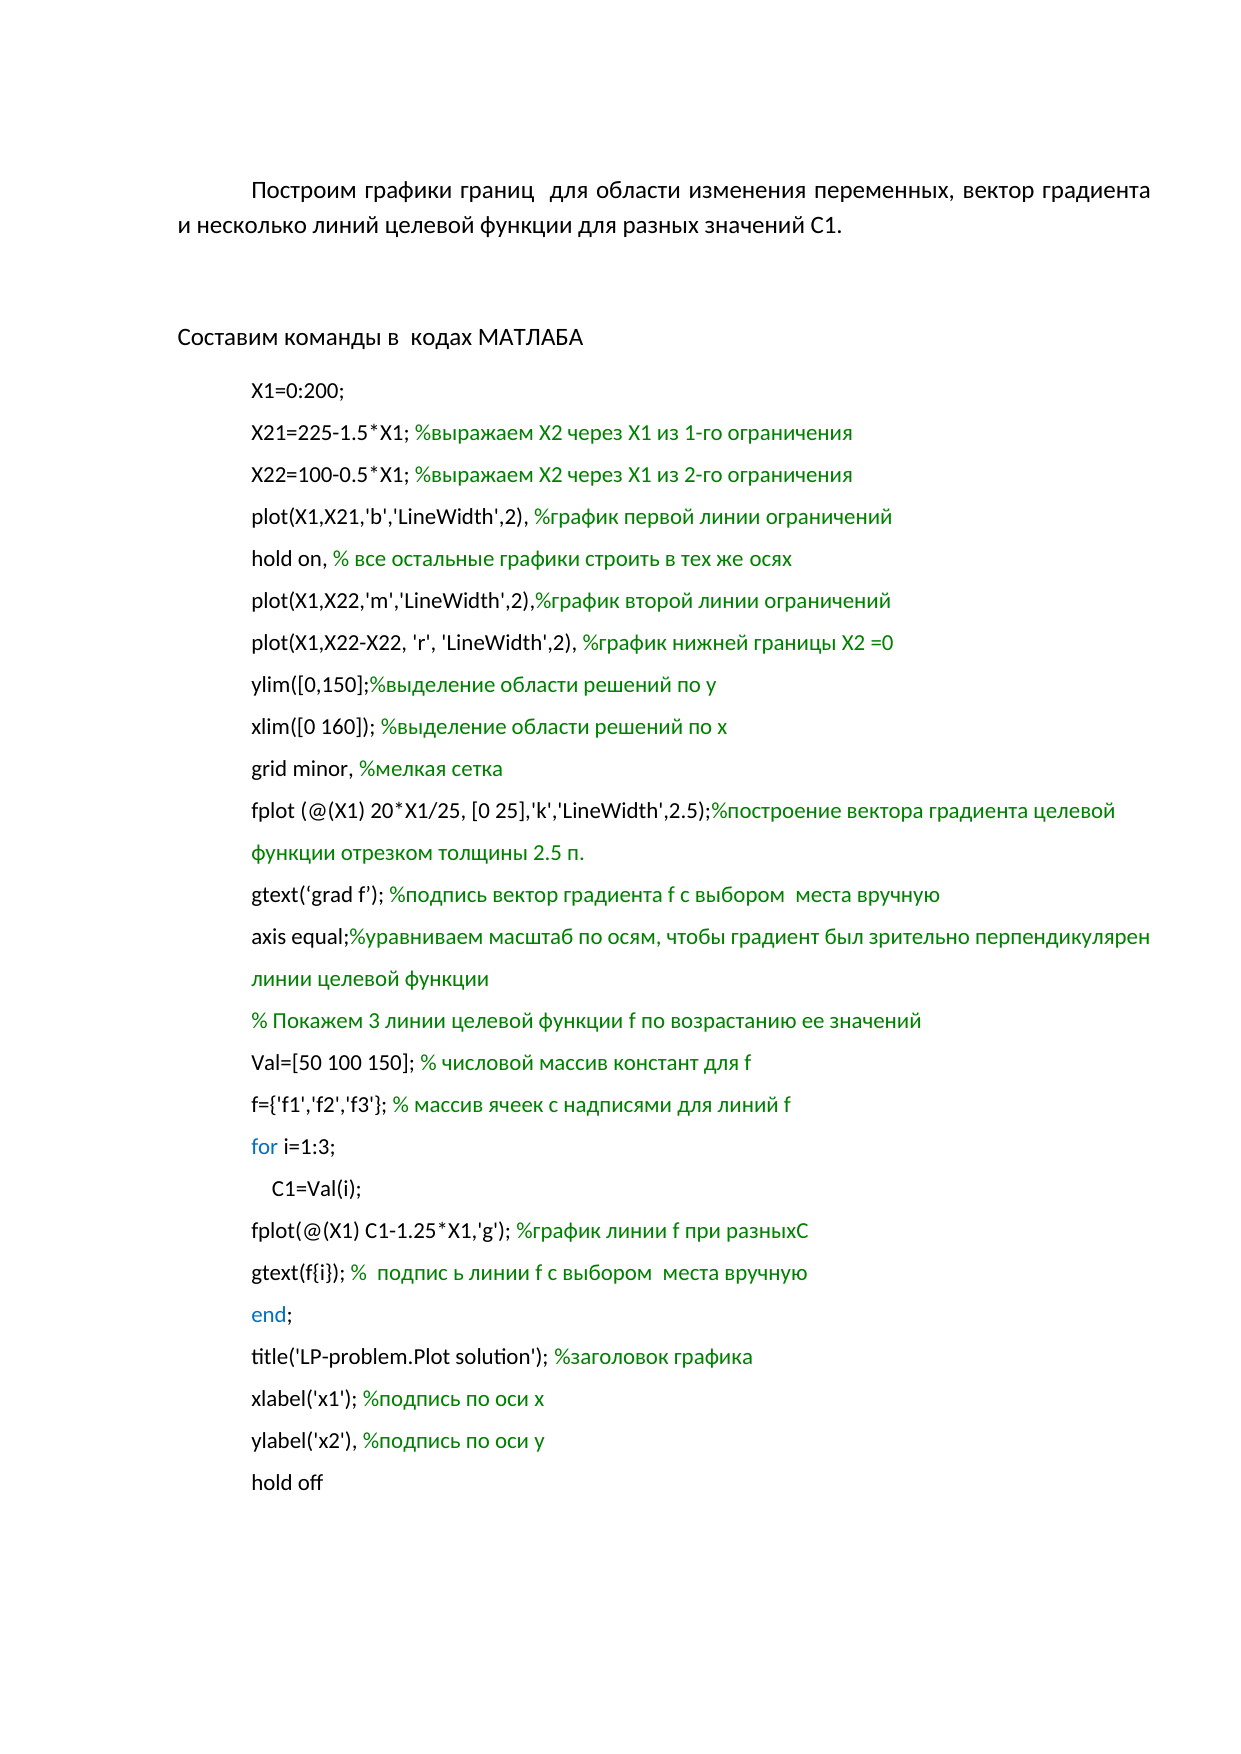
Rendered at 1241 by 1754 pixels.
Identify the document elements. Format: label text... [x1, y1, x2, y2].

text end; [251, 1300, 1152, 1328]
text grid minor, %мелкая сетка [251, 754, 1152, 782]
text gtext(‘grad f’); %подпись вектор градиента f с выбором места вручную [251, 880, 1152, 908]
text X1=0:200; [251, 376, 1152, 404]
text plot(X1,X21,'b','LineWidth',2), %график первой линии ограничений [251, 502, 1152, 530]
text X22=100-0.5*X1; %выражаем X2 через X1 из 2-го ограничения [251, 460, 1152, 488]
text plot(X1,X22,'m','LineWidth',2),%график второй линии ограничений [251, 586, 1152, 614]
text axis equal;%уравниваем масштаб по осям, чтобы градиент был зрительно перпендикулярен линии целевой функции [251, 922, 1152, 992]
text ylabel('x2'), %подпись по оси y [251, 1426, 1152, 1454]
text plot(X1,X22-X22, 'r', 'LineWidth',2), %график нижней границы Х2 =0 [251, 628, 1152, 656]
text xlim([0 160]); %выделение области решений по x [251, 712, 1152, 740]
text C1=Val(i); [251, 1174, 1152, 1202]
text Построим графики границ для области изменения переменных, вектор градиента и несколько линий целевой функции для разных значений С1. [177, 174, 1152, 239]
text title('LP-problem.Plot solution'); %заголовок графика [251, 1342, 1152, 1370]
text fplot(@(X1) C1-1.25*X1,'g'); %график линии f при разныхС [251, 1216, 1152, 1244]
text fplot (@(X1) 20*X1/25, [0 25],'k','LineWidth',2.5);%построение вектора градиента целевой функции отрезком толщины 2.5 п. [251, 796, 1152, 866]
text hold off [251, 1468, 1152, 1496]
text Val=[50 100 150]; % числовой массив констант для f [251, 1048, 1152, 1076]
text xlabel('x1'); %подпись по оси х [251, 1384, 1152, 1412]
text gtext(f{i}); % подпис ь линии f с выбором места вручную [251, 1258, 1152, 1286]
text X21=225-1.5*X1; %выражаем X2 через X1 из 1-го ограничения [251, 418, 1152, 446]
text Составим команды в кодах МАТЛАБА [177, 321, 1152, 351]
text % Покажем 3 линии целевой функции f по возрастанию ее значений [251, 1006, 1152, 1034]
text ylim([0,150];%выделение области решений по y [251, 670, 1152, 698]
text hold on, % все остальные графики строить в тех же осях [251, 544, 1152, 572]
text for i=1:3; [251, 1132, 1152, 1160]
text f={'f1','f2','f3'}; % массив ячеек с надписями для линий f [251, 1090, 1152, 1118]
